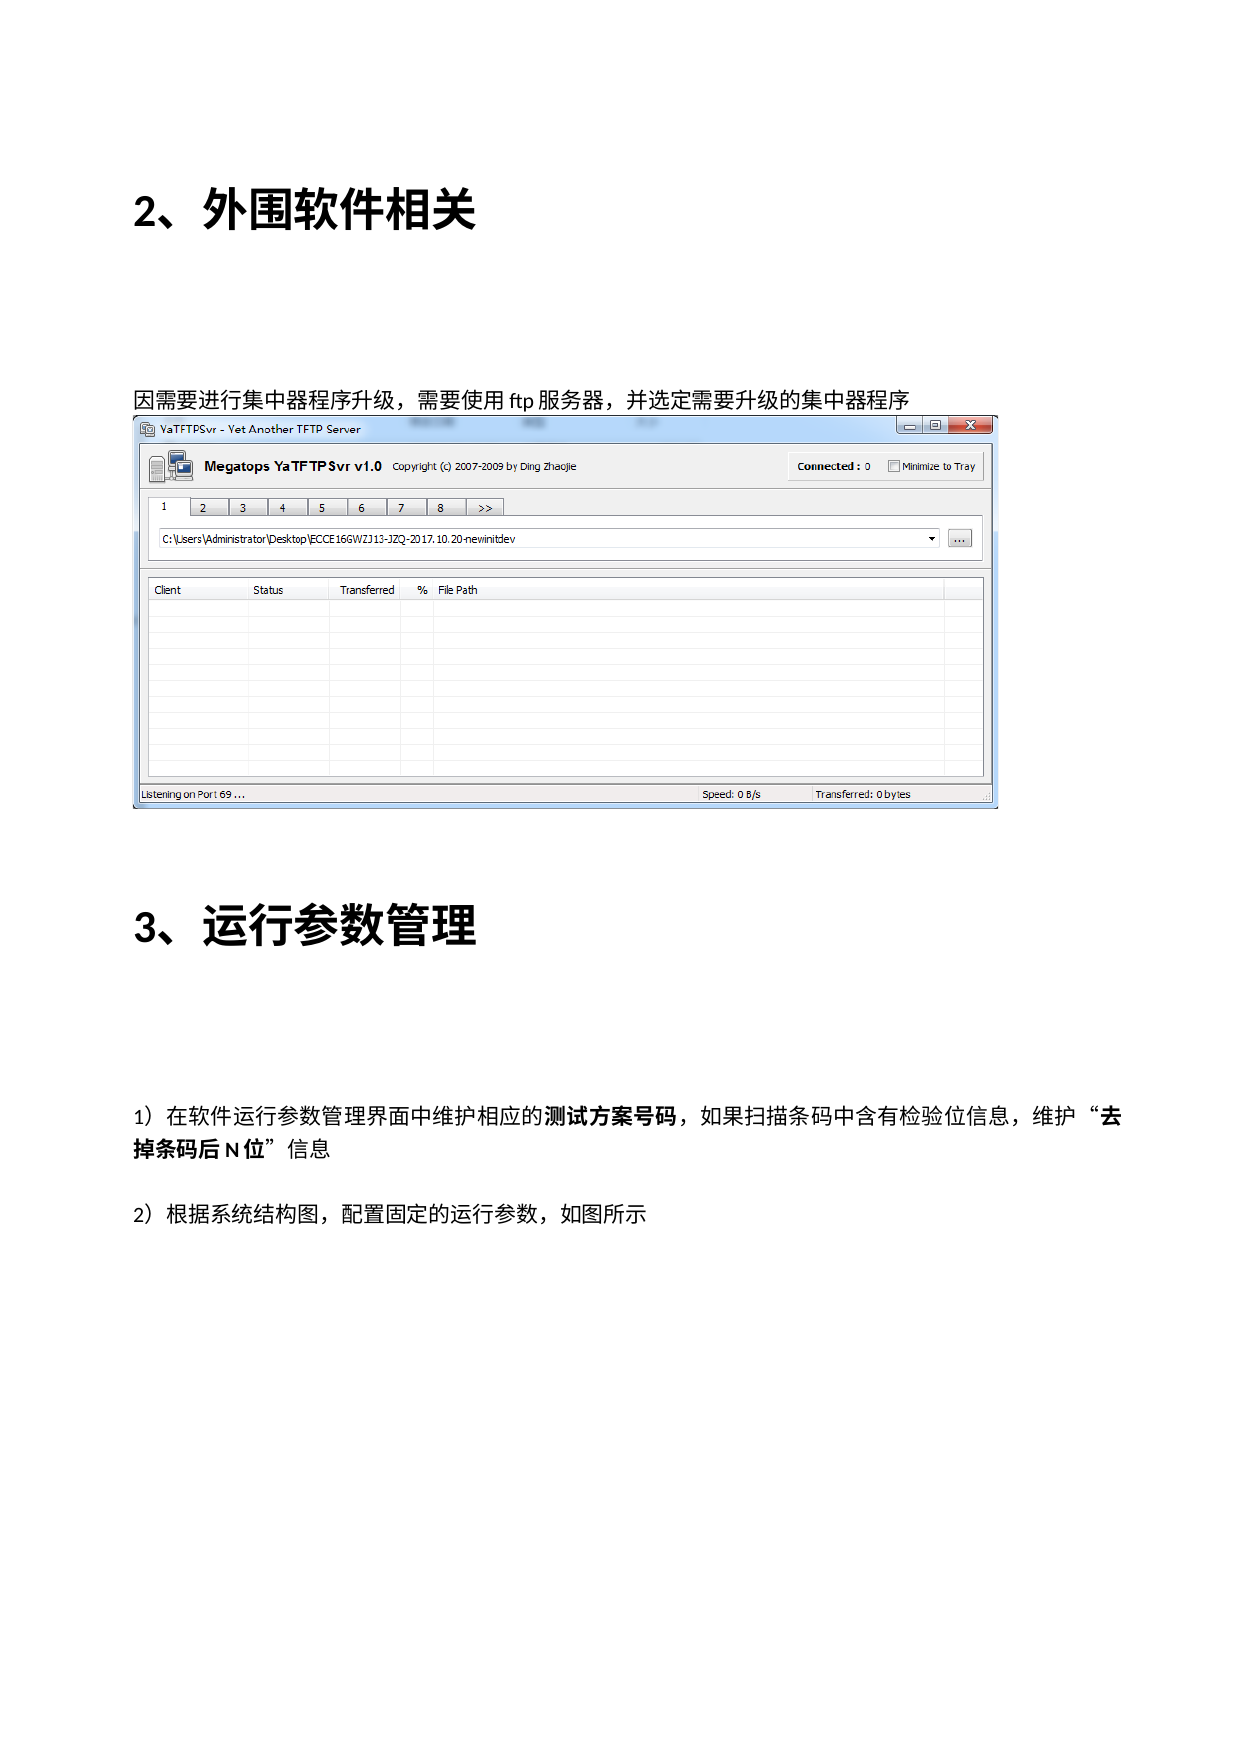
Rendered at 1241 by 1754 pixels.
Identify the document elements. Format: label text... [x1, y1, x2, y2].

subtitle 3、运行参数管理 [133, 873, 1122, 971]
text 2）根据系统结构图，配置固定的运行参数，如图所示 [133, 1196, 1122, 1229]
subtitle 2、外围软件相关 [133, 157, 1122, 255]
text 因需要进行集中器程序升级，需要使用ftp服务器，并选定需要升级的集中器程序 [133, 383, 1122, 415]
picture [132, 415, 999, 809]
text 1）在软件运行参数管理界面中维护相应的测试方案号码，如果扫描条码中含有检验位信息，维护“去掉条码后N位”信息 [133, 1099, 1122, 1164]
